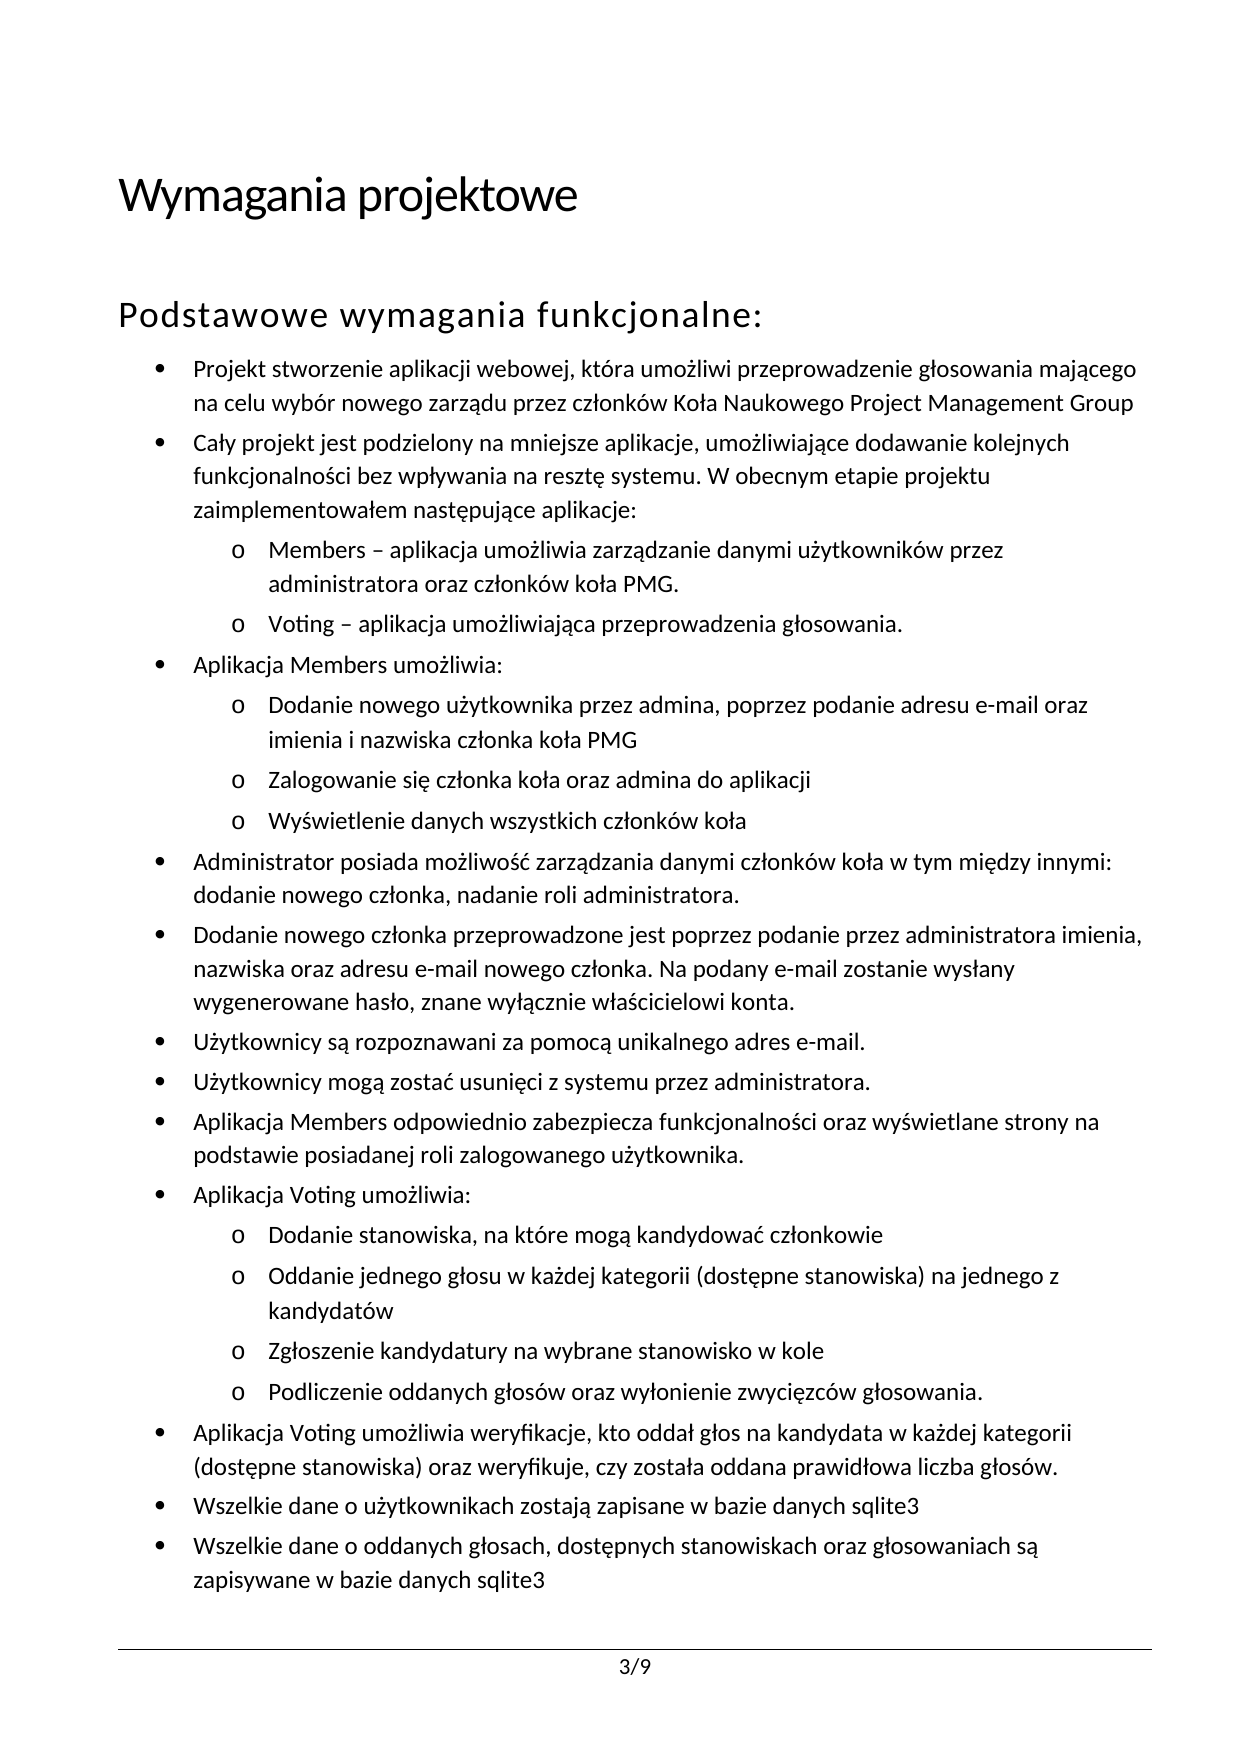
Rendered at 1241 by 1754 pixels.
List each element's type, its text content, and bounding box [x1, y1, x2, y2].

title Wymagania projektowe [118, 163, 1152, 224]
list Cały projekt jest podzielony na mniejsze aplikacje, umożliwiające dodawanie kolejnych funkcjonalności bez wpływania na resztę systemu. W obecnym etapie projektu zaimplementowałem następujące aplikacje: [156, 427, 1152, 524]
list Dodanie nowego użytkownika przez admina, poprzez podanie adresu e-mail oraz imienia i nazwiska członka koła PMG [231, 689, 1152, 754]
list Zgłoszenie kandydatury na wybrane stanowisko w kole [231, 1335, 1152, 1367]
list Members – aplikacja umożliwia zarządzanie danymi użytkowników przez administratora oraz członków koła PMG. [231, 534, 1152, 599]
list Aplikacja Voting umożliwia: [156, 1179, 1152, 1210]
list Wyświetlenie danych wszystkich członków koła [231, 805, 1152, 837]
list Zalogowanie się członka koła oraz admina do aplikacji [231, 764, 1152, 796]
list Podliczenie oddanych głosów oraz wyłonienie zwycięzców głosowania. [231, 1376, 1152, 1408]
list Dodanie stanowiska, na które mogą kandydować członkowie [231, 1219, 1152, 1251]
list Dodanie nowego członka przeprowadzone jest poprzez podanie przez administratora imienia, nazwiska oraz adresu e-mail nowego członka. Na podany e-mail zostanie wysłany wygenerowane hasło, znane wyłącznie właścicielowi konta. [156, 919, 1152, 1017]
list Aplikacja Members umożliwia: [156, 649, 1152, 680]
list Projekt stworzenie aplikacji webowej, która umożliwi przeprowadzenie głosowania mającego na celu wybór nowego zarządu przez członków Koła Naukowego Project Management Group [156, 353, 1152, 418]
list Administrator posiada możliwość zarządzania danymi członków koła w tym między innymi: dodanie nowego członka, nadanie roli administratora. [156, 846, 1152, 910]
list Oddanie jednego głosu w każdej kategorii (dostępne stanowiska) na jednego z kandydatów [231, 1260, 1152, 1326]
list Wszelkie dane o użytkownikach zostają zapisane w bazie danych sqlite3 [156, 1490, 1152, 1521]
list Aplikacja Members odpowiednio zabezpiecza funkcjonalności oraz wyświetlane strony na podstawie posiadanej roli zalogowanego użytkownika. [156, 1106, 1152, 1170]
list Użytkownicy są rozpoznawani za pomocą unikalnego adres e-mail. [156, 1026, 1152, 1057]
subtitle Podstawowe wymagania funkcjonalne: [118, 291, 1152, 337]
list Użytkownicy mogą zostać usunięci z systemu przez administratora. [156, 1066, 1152, 1097]
list Aplikacja Voting umożliwia weryfikacje, kto oddał głos na kandydata w każdej kategorii (dostępne stanowiska) oraz weryfikuje, czy została oddana prawidłowa liczba głosów. [156, 1417, 1152, 1481]
list Wszelkie dane o oddanych głosach, dostępnych stanowiskach oraz głosowaniach są zapisywane w bazie danych sqlite3 [156, 1530, 1152, 1594]
list Voting – aplikacja umożliwiająca przeprowadzenia głosowania. [231, 608, 1152, 640]
